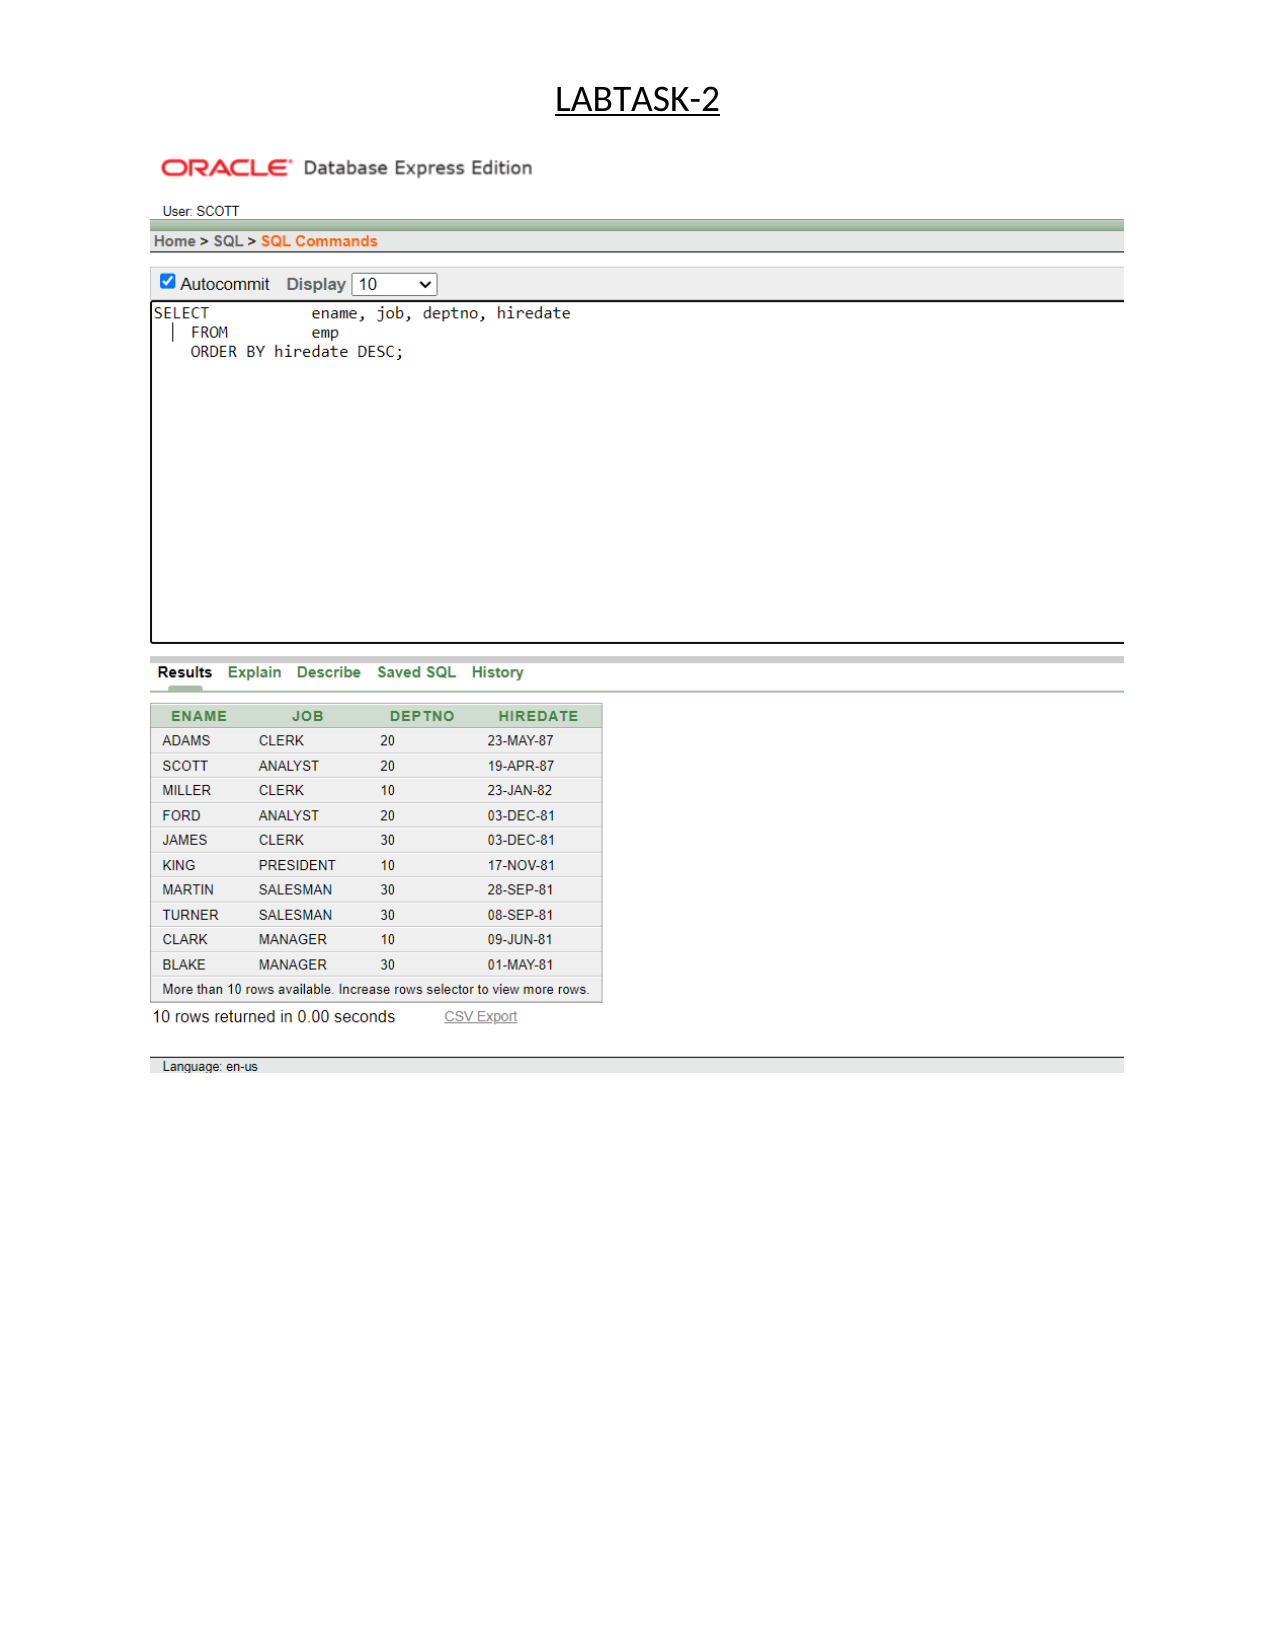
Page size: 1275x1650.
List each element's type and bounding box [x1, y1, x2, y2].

picture [150, 150, 1124, 1073]
